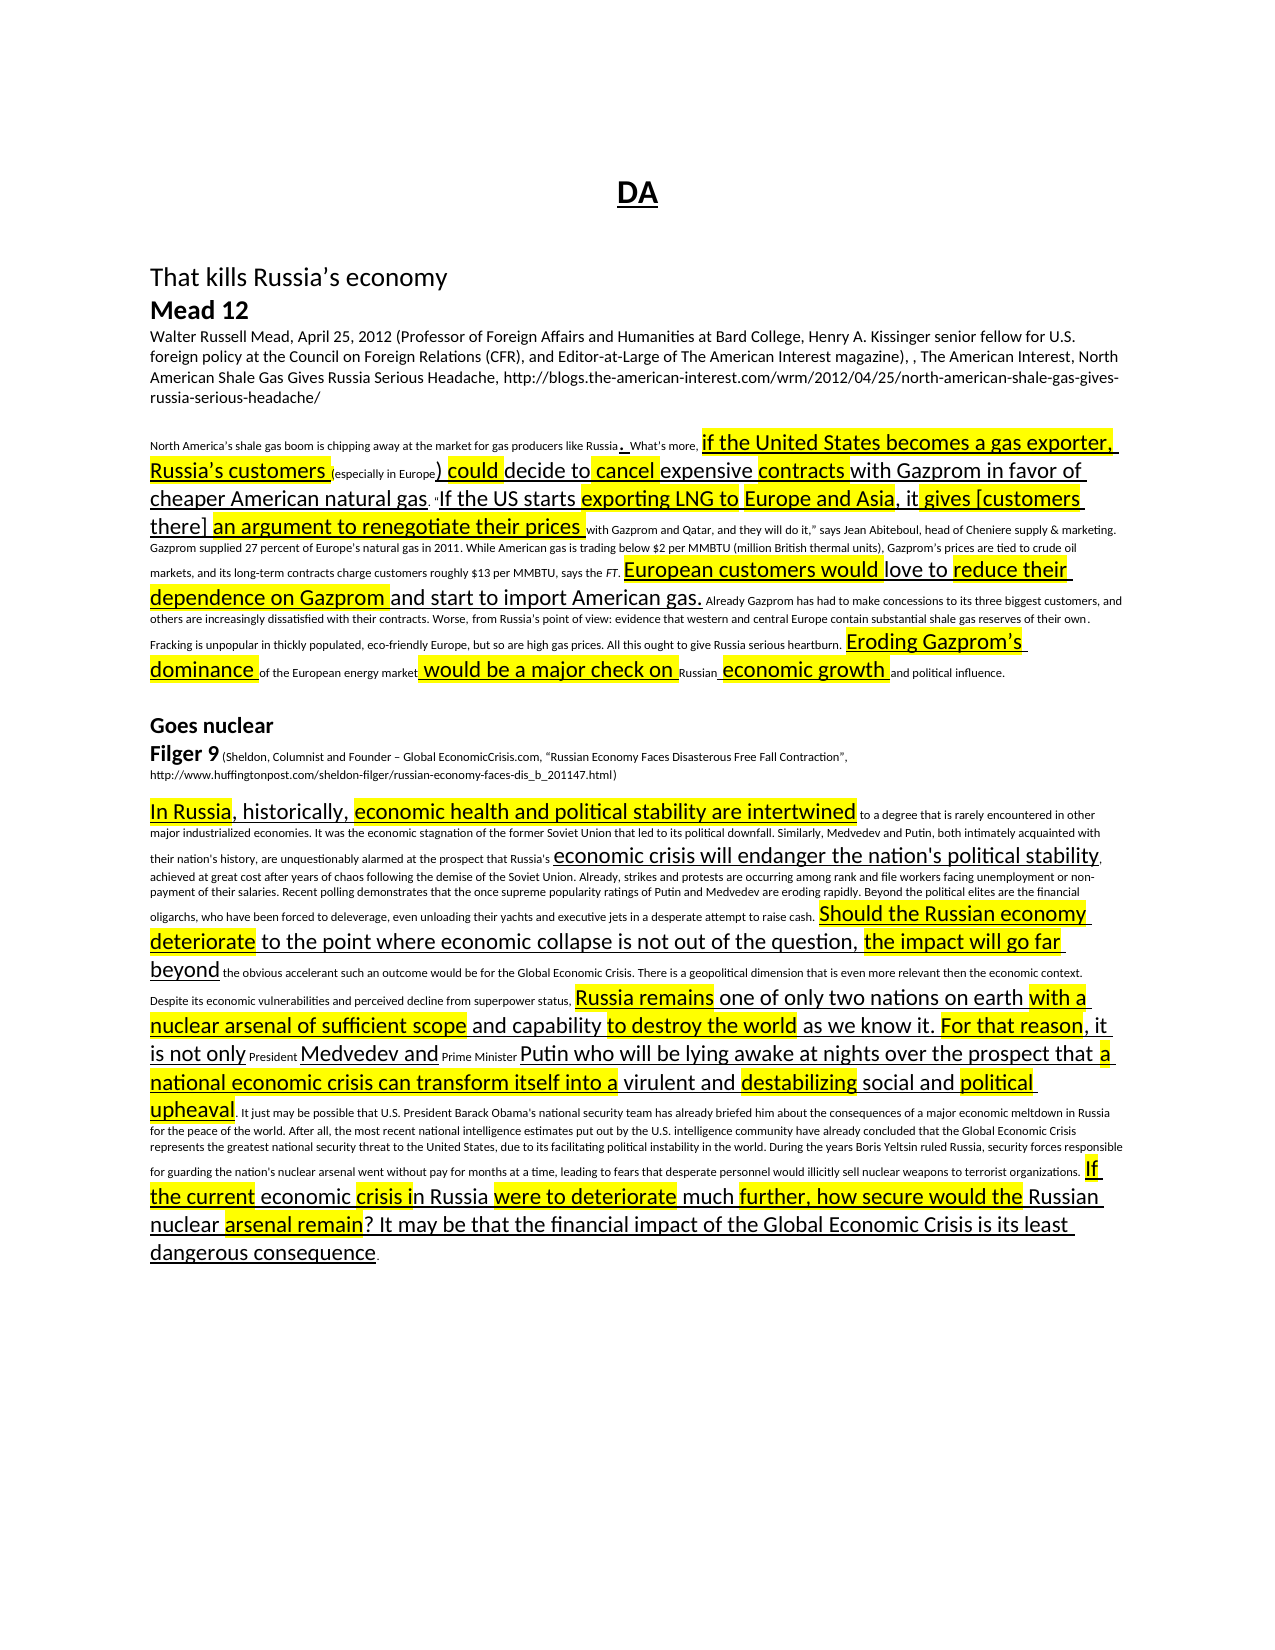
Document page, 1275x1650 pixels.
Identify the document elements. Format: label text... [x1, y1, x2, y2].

text Mead 12 [150, 293, 1125, 326]
text Walter Russell Mead, April 25, 2012 (Professor of Foreign Affairs and Humanities at Bard College, Henry A. Kissinger senior fellow for U.S. foreign policy at the Council on Foreign Relations (), and Editor-at-Large of The American Interest magazine), , The American Interest, North American Shale Gas Gives Russia Serious Headache, http://blogs.the-american-interest.com/wrm/2012/04/25/north-american-shale-gas-gives-russia-serious-headache/ [150, 326, 1125, 408]
subtitle DA [150, 171, 1125, 212]
text In Russia, historically, economic health and political stability are intertwined to a degree that is rarely encountered in other major industrialized economies. It was the economic stagnation of the former Soviet Union that led to its political downfall. Similarly, Medvedev and Putin, both intimately acquainted with their nation's history, are unquestionably alarmed at the prospect that Russia's economic crisis will endanger the nation's political stability, achieved at great cost after years of chaos following the demise of the Soviet Union. Already, strikes and protests are occurring among rank and file workers facing unemployment or non-payment of their salaries. Recent polling demonstrates that the once supreme popularity ratings of Putin and Medvedev are eroding rapidly. Beyond the political elites are the financial oligarchs, who have been forced to deleverage, even unloading their yachts and executive jets in a desperate attempt to raise cash. Should the Russian economy deteriorate to the point where economic collapse is not out of the question, the impact will go far beyond the obvious accelerant such an outcome would be for the Global Economic Crisis. There is a geopolitical dimension that is even more relevant then the economic context. Despite its economic vulnerabilities and perceived decline from superpower status, Russia remains one of only two nations on earth with a nuclear arsenal of sufficient scope and capability to destroy the world as we know it. For that reason, it is not only President Medvedev and Prime Minister Putin who will be lying awake at nights over the prospect that a national economic crisis can transform itself into a virulent and destabilizing social and political upheaval. It just may be possible that U.S. President Barack Obama's national security team has already briefed him about the consequences of a major economic meltdown in Russia for the peace of the world. After all, the most recent national intelligence estimates put out by the U.S. intelligence community have already concluded that the Global Economic Crisis represents the greatest national security threat to the United States, due to its facilitating political instability in the world. During the years Boris Yeltsin ruled Russia, security forces responsible for guarding the nation's nuclear arsenal went without pay for months at a time, leading to fears that desperate personnel would illicitly sell nuclear weapons to terrorist organizations. If the current economic crisis in Russia were to deteriorate much further, how secure would the Russian nuclear arsenal remain? It may be that the financial impact of the Global Economic Crisis is its least dangerous consequence. [150, 797, 1125, 1266]
text North America’s shale gas boom is chipping away at the market for gas producers like Russia. What’s more, if the United States becomes a gas exporter, Russia’s customers (especially in Europe) could decide to cancel expensive contracts with Gazprom in favor of cheaper American natural gas. “If the US starts exporting LNG to Europe and Asia, it gives [customers there] an argument to renegotiate their prices with Gazprom and Qatar, and they will do it,” says Jean Abiteboul, head of Cheniere supply & marketing. Gazprom supplied 27 percent of Europe’s natural gas in 2011. While American gas is trading below $2 per MMBTU (million British thermal units), Gazprom’s prices are tied to crude oil markets, and its long-term contracts charge customers roughly $13 per MMBTU, says the FT. European customers would love to reduce their dependence on Gazprom and start to import American gas. Already Gazprom has had to make concessions to its three biggest customers, and others are increasingly dissatisfied with their contracts. Worse, from Russia’s point of view: evidence that western and central Europe contain substantial shale gas reserves of their own. Fracking is unpopular in thickly populated, eco-friendly Europe, but so are high gas prices. All this ought to give Russia serious heartburn. Eroding Gazprom’s dominance of the European energy market would be a major check on Russian economic growth and political influence. [150, 428, 1125, 683]
subtitle That kills Russia’s economy [150, 260, 1125, 293]
text Goes nuclear [150, 711, 1125, 739]
text Filger 9 (Sheldon, Columnist and Founder – Global EconomicCrisis.com, “Russian Economy Faces Disasterous Free Fall Contraction”, http://www.huffingtonpost.com/sheldon-filger/russian-economy-faces-dis_b_201147.html) [150, 739, 1125, 782]
